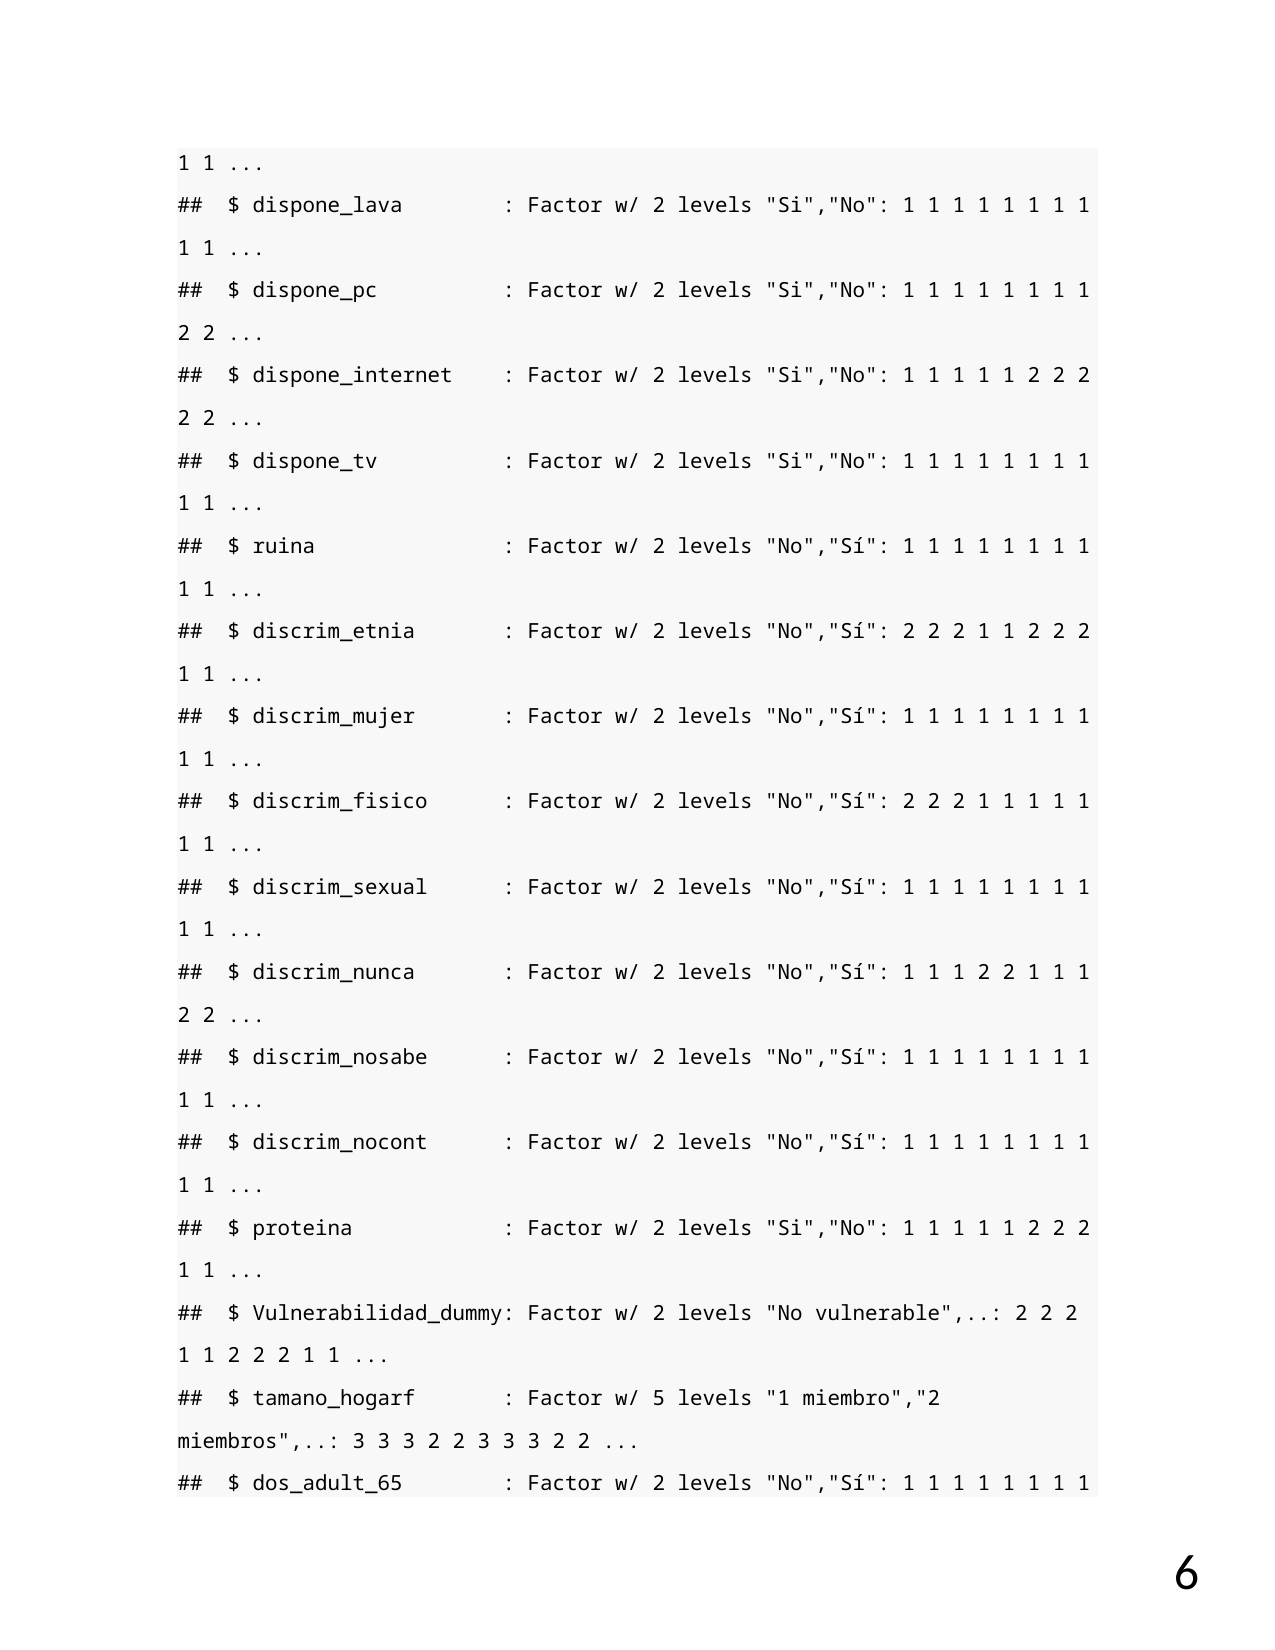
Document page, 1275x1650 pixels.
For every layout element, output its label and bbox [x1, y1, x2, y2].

text [177, 148, 1098, 1497]
